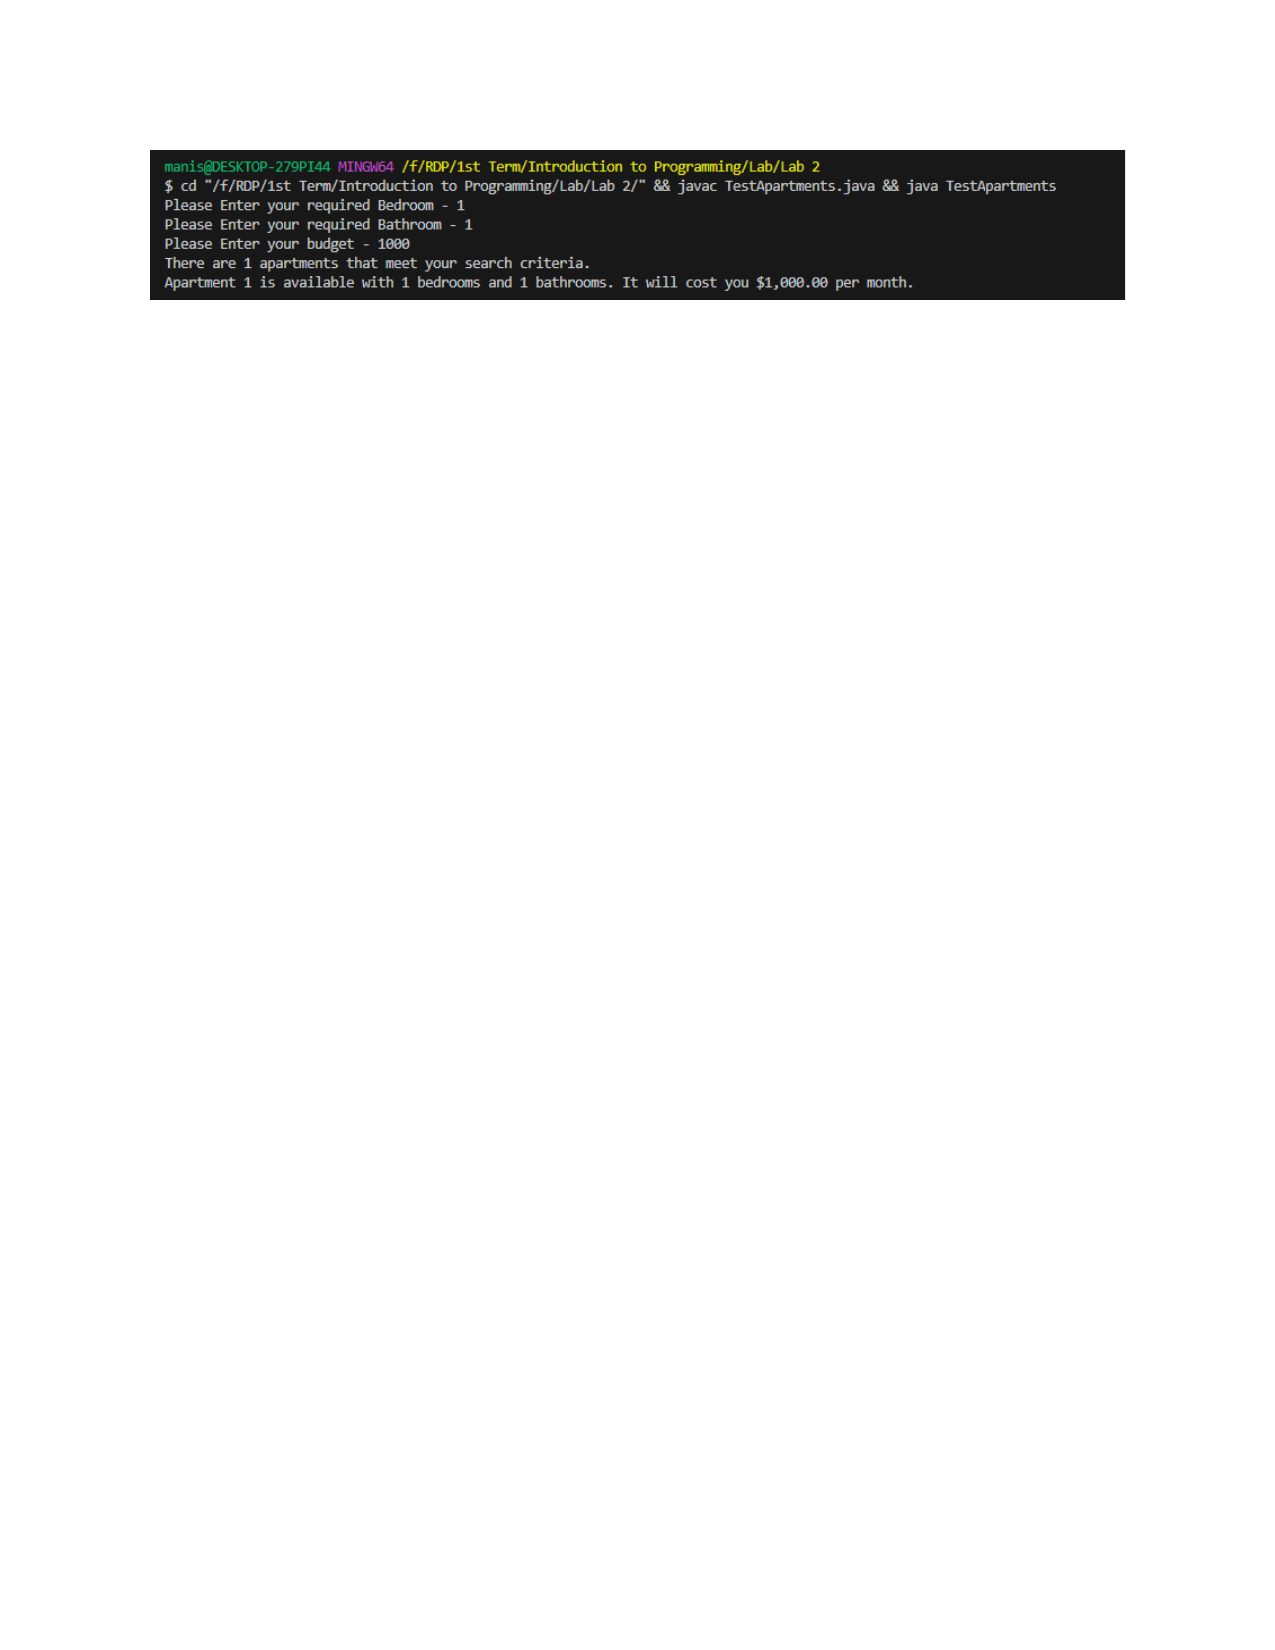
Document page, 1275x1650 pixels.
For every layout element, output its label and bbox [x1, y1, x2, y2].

picture [150, 150, 1125, 300]
